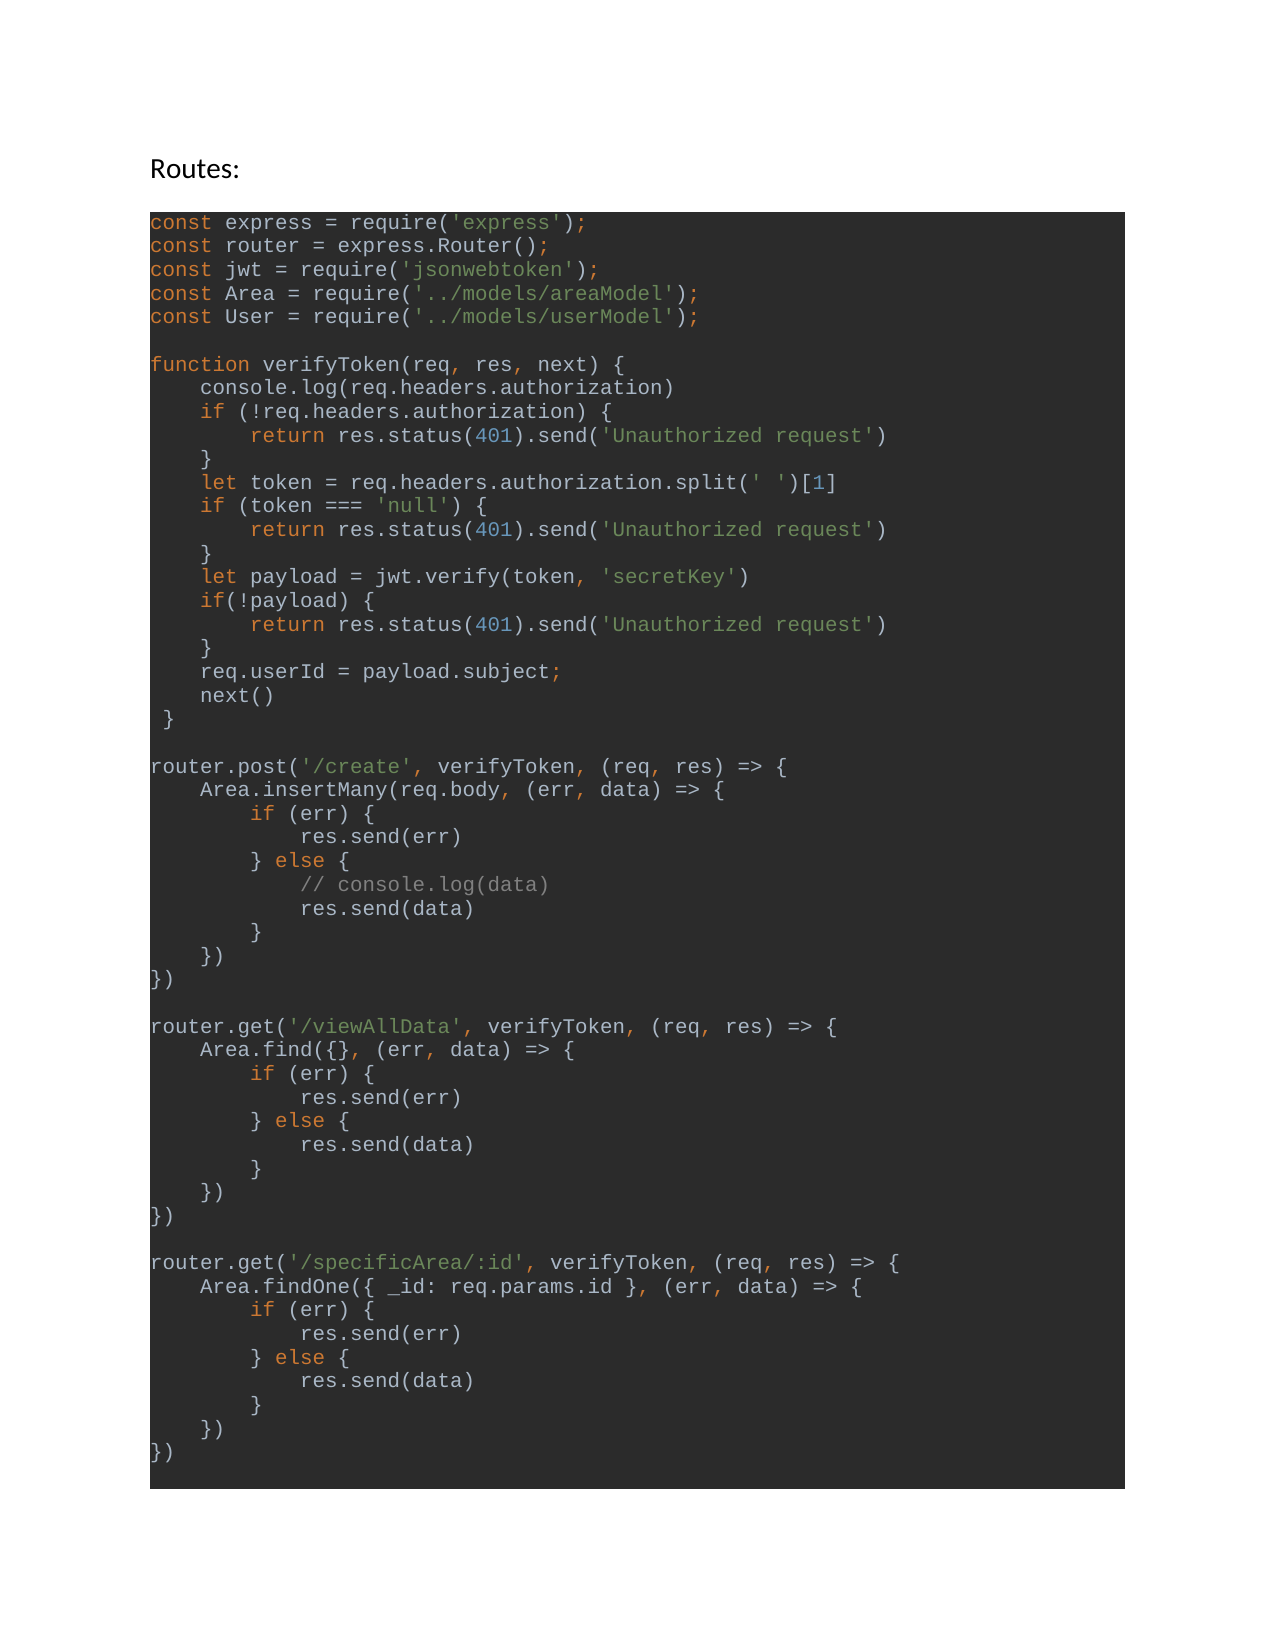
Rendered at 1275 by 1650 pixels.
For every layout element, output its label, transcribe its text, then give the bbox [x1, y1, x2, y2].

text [150, 212, 1125, 1489]
text Routes: [150, 150, 1125, 186]
